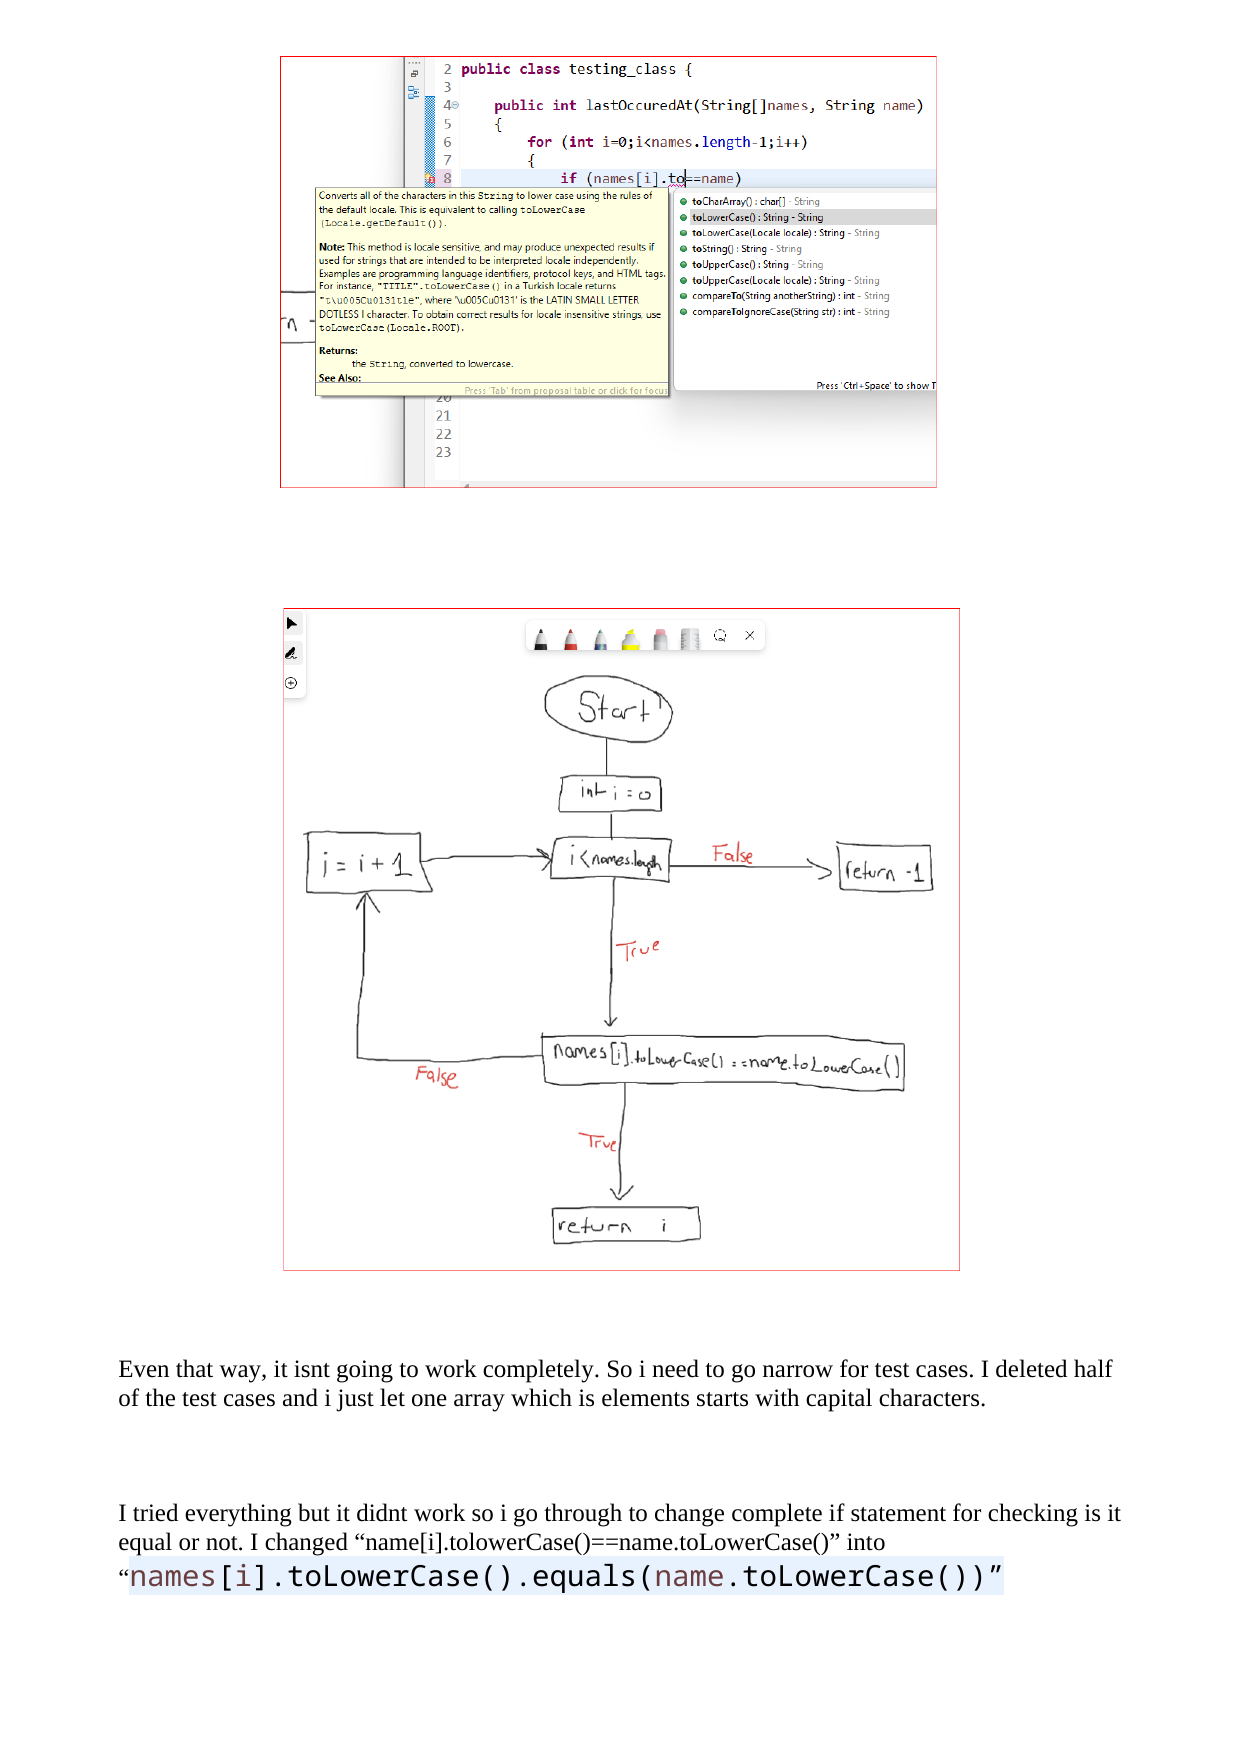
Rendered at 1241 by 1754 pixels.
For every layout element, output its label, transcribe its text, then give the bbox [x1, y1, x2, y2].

picture [280, 56, 937, 488]
picture [283, 608, 960, 1271]
text I tried everything but it didnt work so i go through to change complete if statement for checking is it equal or not. I changed “name[i].tolowerCase()==name.toLowerCase()” into “names[i].toLowerCase().equals(name.toLowerCase())” [118, 1498, 1122, 1595]
text Even that way, it isnt going to work completely. So i need to go narrow for test cases. I deleted half of the test cases and i just let one array which is elements starts with capital characters. [118, 1354, 1122, 1412]
